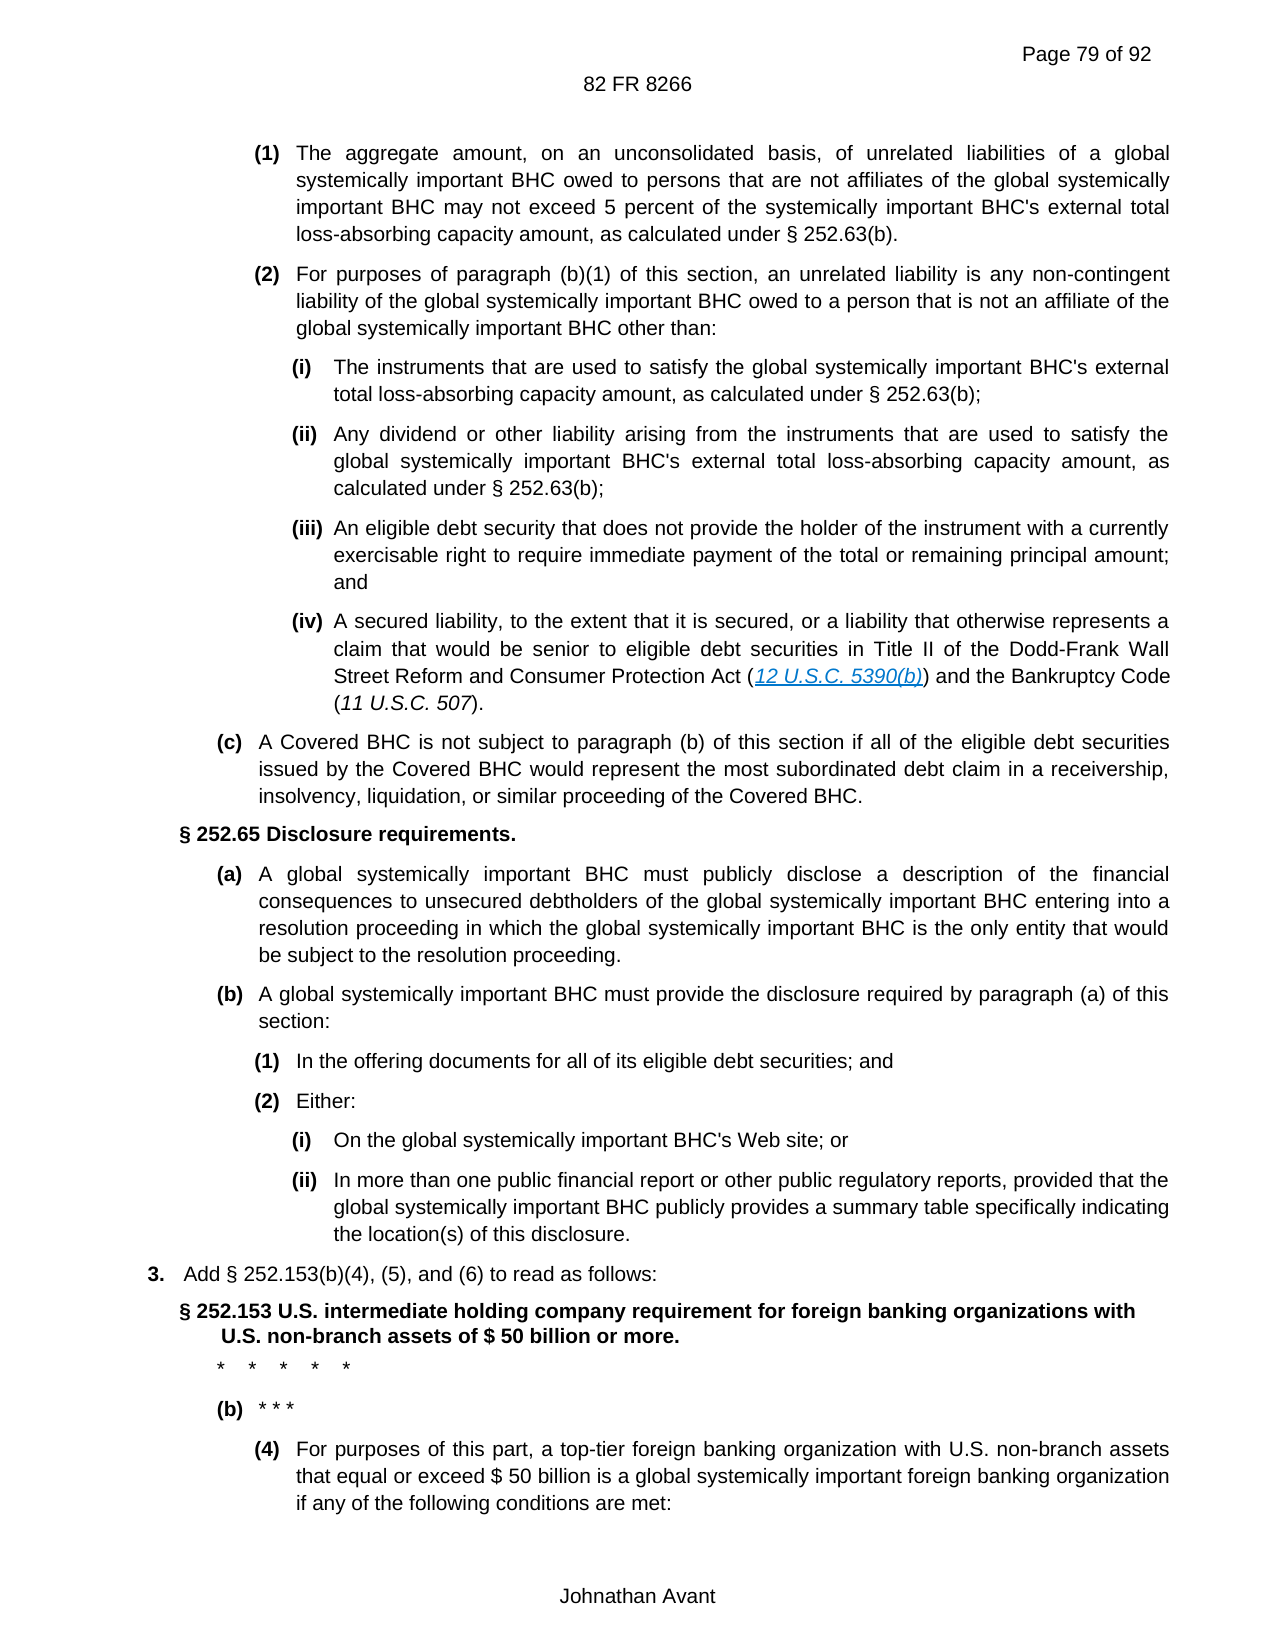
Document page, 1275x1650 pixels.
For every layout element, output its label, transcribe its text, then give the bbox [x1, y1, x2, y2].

list The aggregate amount, on an unconsolidated basis, of unrelated liabilities of a global systemically important BHC owed to persons that are not affiliates of the global systemically important BHC may not exceed 5 percent of the systemically important BHC's external total loss-absorbing capacity amount, as calculated under § 252.63(b). [254, 137, 1171, 246]
list Any dividend or other liability arising from the instruments that are used to satisfy the global systemically important BHC's external total loss-absorbing capacity amount, as calculated under § 252.63(b); [292, 419, 1171, 500]
list An eligible debt security that does not provide the holder of the instrument with a currently exercisable right to require immediate payment of the total or remaining principal amount; and [292, 512, 1171, 594]
list ts. [179, 821, 1171, 846]
list For purposes of this part, a top-tier foreign banking organization with U.S. non-branch assets that equal or exceed $ 50 billion is a global systemically important foreign banking organization if any of the following conditions are met: [254, 1433, 1171, 1514]
list A Covered BHC is not subject to paragraph (b) of this section if all of the eligible debt securities issued by the Covered BHC would represent the most subordinated debt claim in a receivership, insolvency, liquidation, or similar proceeding of the Covered BHC. [217, 727, 1171, 808]
list A secured liability, to the extent that it is secured, or a liability that otherwise represents a claim that would be senior to eligible debt securities in Title II of the Dodd-Frank Wall Street Reform and Consumer Protection Act (12 U.S.C. 5390(b)) and the Bankruptcy Code (11 U.S.C. 507). [292, 606, 1171, 714]
list The instruments that are used to satisfy the global systemically important BHC's external total loss-absorbing capacity amount, as calculated under § 252.63(b); [292, 352, 1171, 406]
list For purposes of paragraph (b)(1) of this section, an unrelated liability is any non-contingent liability of the global systemically important BHC owed to a person that is not an affiliate of the global systemically important BHC other than: [254, 258, 1171, 339]
list In the offering documents for all of its eligible debt securities; and [254, 1046, 1171, 1073]
text * * * * * [217, 1354, 1171, 1381]
list A global systemically important BHC must publicly disclose a description of the financial consequences to unsecured debtholders of the global systemically important BHC entering into a resolution proceeding in which the global systemically important BHC is the only entity that would be subject to the resolution proceeding. [217, 858, 1171, 967]
list lding company requirement for foreign banking organizations with U.S. non-branch assets of $ 50 billion or more. [179, 1298, 1171, 1348]
list Add § 252.153(b)(4), (5), and (6) to read as follows: [142, 1258, 1171, 1285]
list In more than one public financial report or other public regulatory reports, provided that the global systemically important BHC publicly provides a summary table specifically indicating the location(s) of this disclosure. [292, 1164, 1171, 1246]
list * * * [217, 1394, 1171, 1421]
list On the global systemically important BHC's Web site; or [292, 1125, 1171, 1152]
list Either: [254, 1085, 1171, 1112]
list A global systemically important BHC must provide the disclosure required by paragraph (a) of this section: [217, 979, 1171, 1033]
